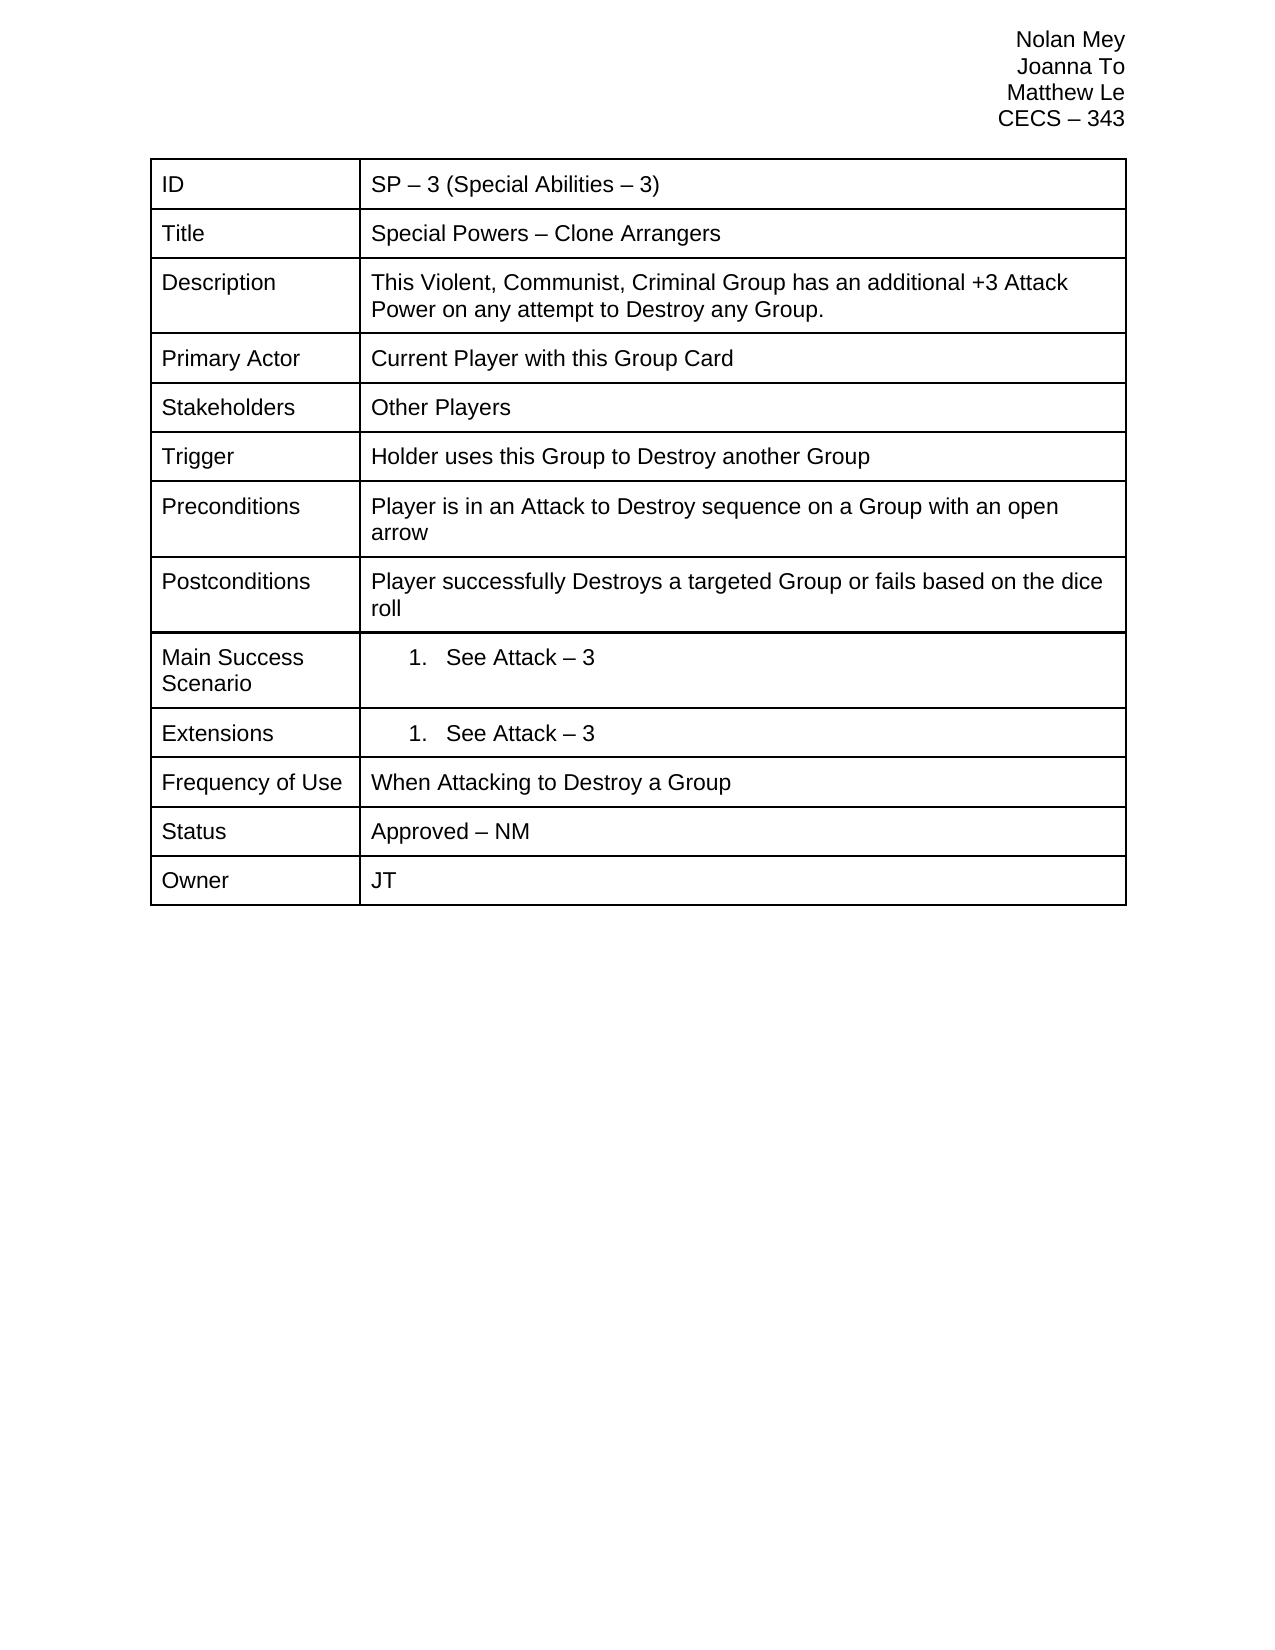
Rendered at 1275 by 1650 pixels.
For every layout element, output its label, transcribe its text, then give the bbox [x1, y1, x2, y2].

table_cell When Attacking to Destroy a Group [361, 758, 1125, 806]
table_cell Player is in an Attack to Destroy sequence on a Group with an open arrow [361, 482, 1125, 556]
table_cell Title [152, 210, 359, 257]
table_cell Description [152, 259, 359, 332]
table_cell Frequency of Use [152, 758, 359, 806]
table_cell Preconditions [152, 482, 359, 556]
table_header ID [152, 160, 359, 207]
table_cell Special Powers – Clone Arrangers [361, 210, 1125, 257]
table_cell Postconditions [152, 558, 359, 631]
table_header SP – 3 (Special Abilities – 3) [361, 160, 1125, 207]
table_cell Holder uses this Group to Destroy another Group [361, 433, 1125, 480]
table_cell See Attack – 3 [361, 634, 1125, 707]
table_cell Primary Actor [152, 334, 359, 382]
table_cell Trigger [152, 433, 359, 480]
table_cell Approved – NM [361, 808, 1125, 855]
table_cell JT [361, 857, 1125, 904]
table_cell Stakeholders [152, 384, 359, 431]
table_cell Main Success Scenario [152, 634, 359, 707]
table_cell Owner [152, 857, 359, 904]
table_cell This Violent, Communist, Criminal Group has an additional +3 Attack Power on any attempt to Destroy any Group. [361, 259, 1125, 332]
table_cell Status [152, 808, 359, 855]
table_cell Extensions [152, 709, 359, 756]
table_cell Player successfully Destroys a targeted Group or fails based on the dice roll [361, 558, 1125, 631]
table_cell Current Player with this Group Card [361, 334, 1125, 382]
table_cell See Attack – 3 [361, 709, 1125, 756]
table_cell Other Players [361, 384, 1125, 431]
